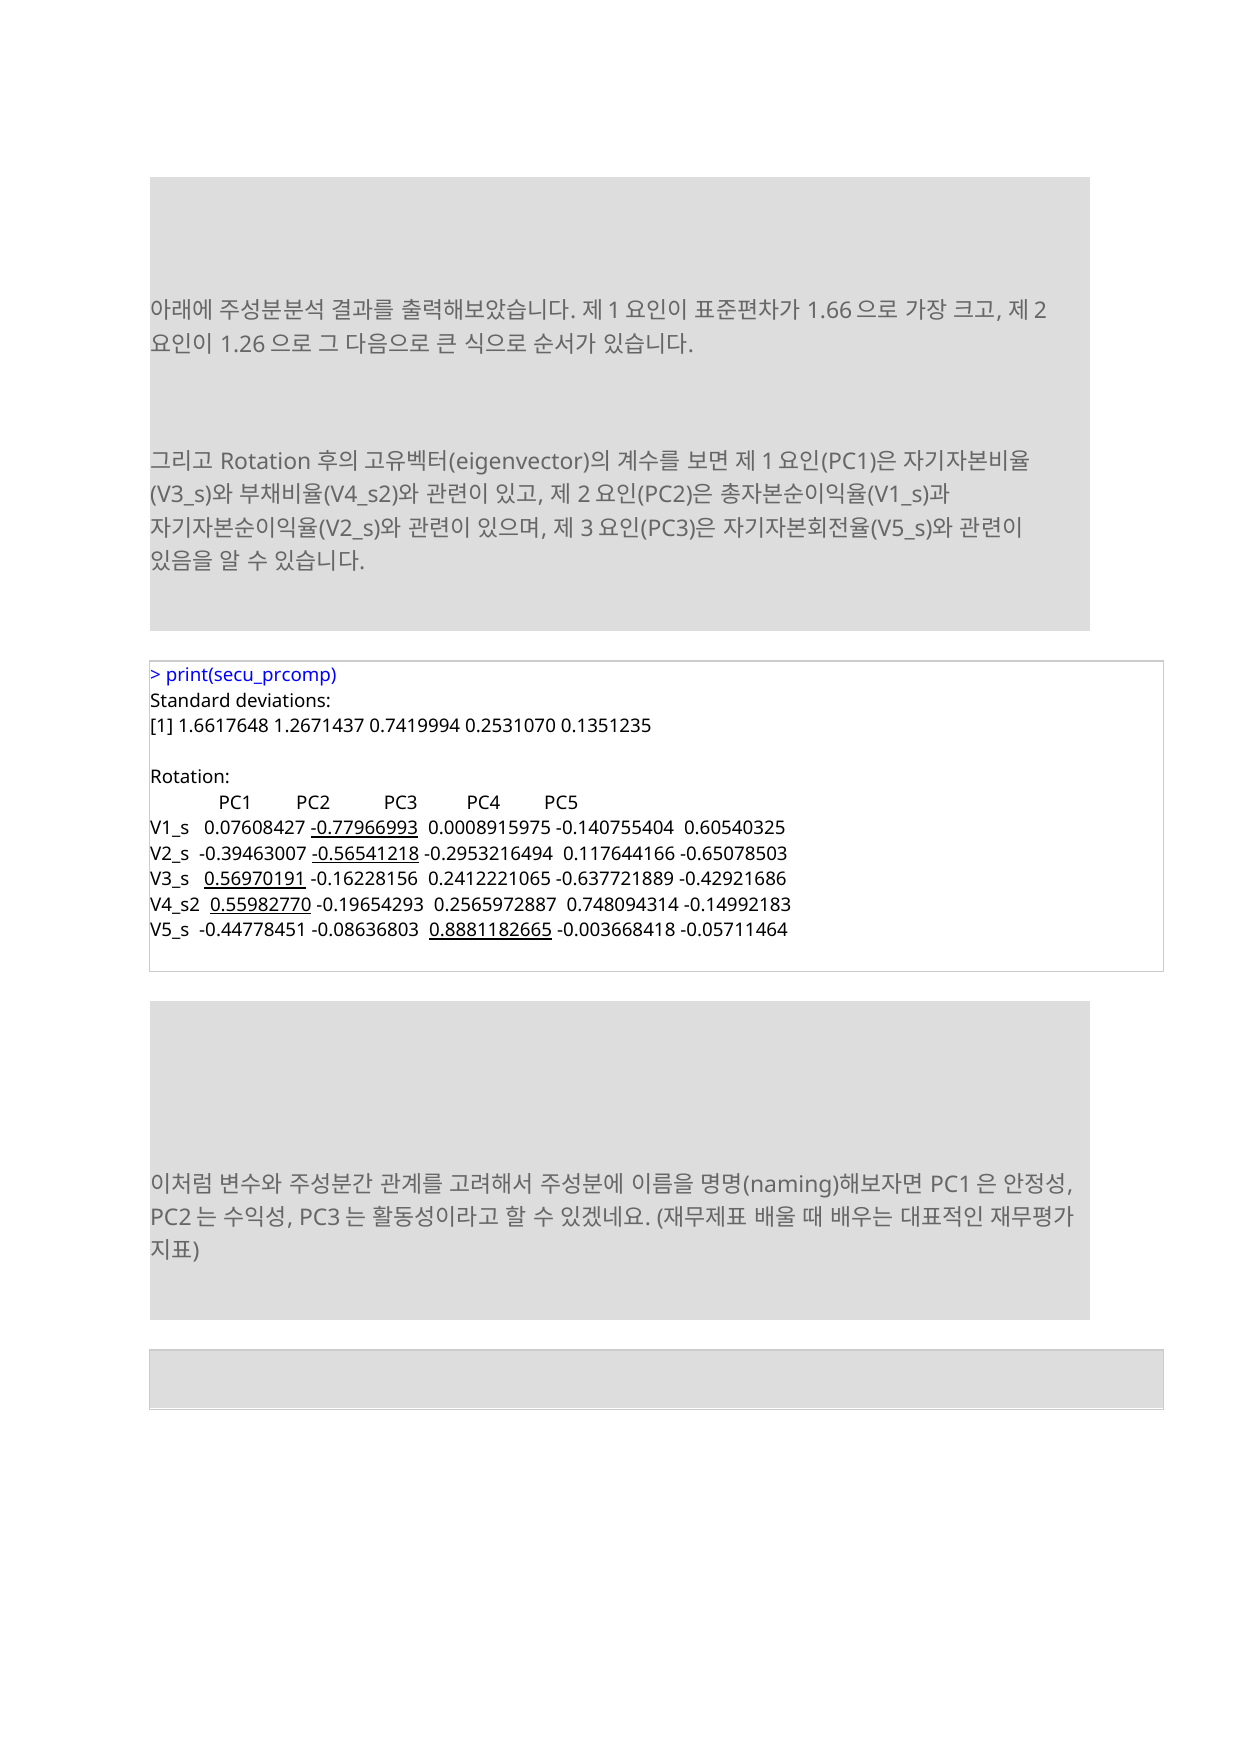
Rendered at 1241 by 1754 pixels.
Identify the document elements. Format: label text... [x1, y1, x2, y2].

text 아래에 주성분분석 결과를 출력해보았습니다. 제1요인이 표준편차가 1.66으로 가장 크고, 제2요인이 1.26으로 그 다음으로 큰 식으로 순서가 있습니다. [150, 292, 1090, 359]
table_header [150, 1351, 1163, 1408]
text 그리고 Rotation 후의 고유벡터(eigenvector)의 계수를 보면 제1요인(PC1)은 자기자본비율(V3_s)와 부채비율(V4_s2)와 관련이 있고, 제 2요인(PC2)은 총자본순이익율(V1_s)과 자기자본순이익율(V2_s)와 관련이 있으며, 제 3요인(PC3)은 자기자본회전율(V5_s)와 관련이 있음을 알 수 있습니다. [150, 443, 1090, 576]
text 이처럼 변수와 주성분간 관계를 고려해서 주성분에 이름을 명명(naming)해보자면 PC1은 안정성, PC2는 수익성, PC3는 활동성이라고 할 수 있겠네요. (재무제표 배울 때 배우는 대표적인 재무평가 지표) [150, 1166, 1090, 1266]
